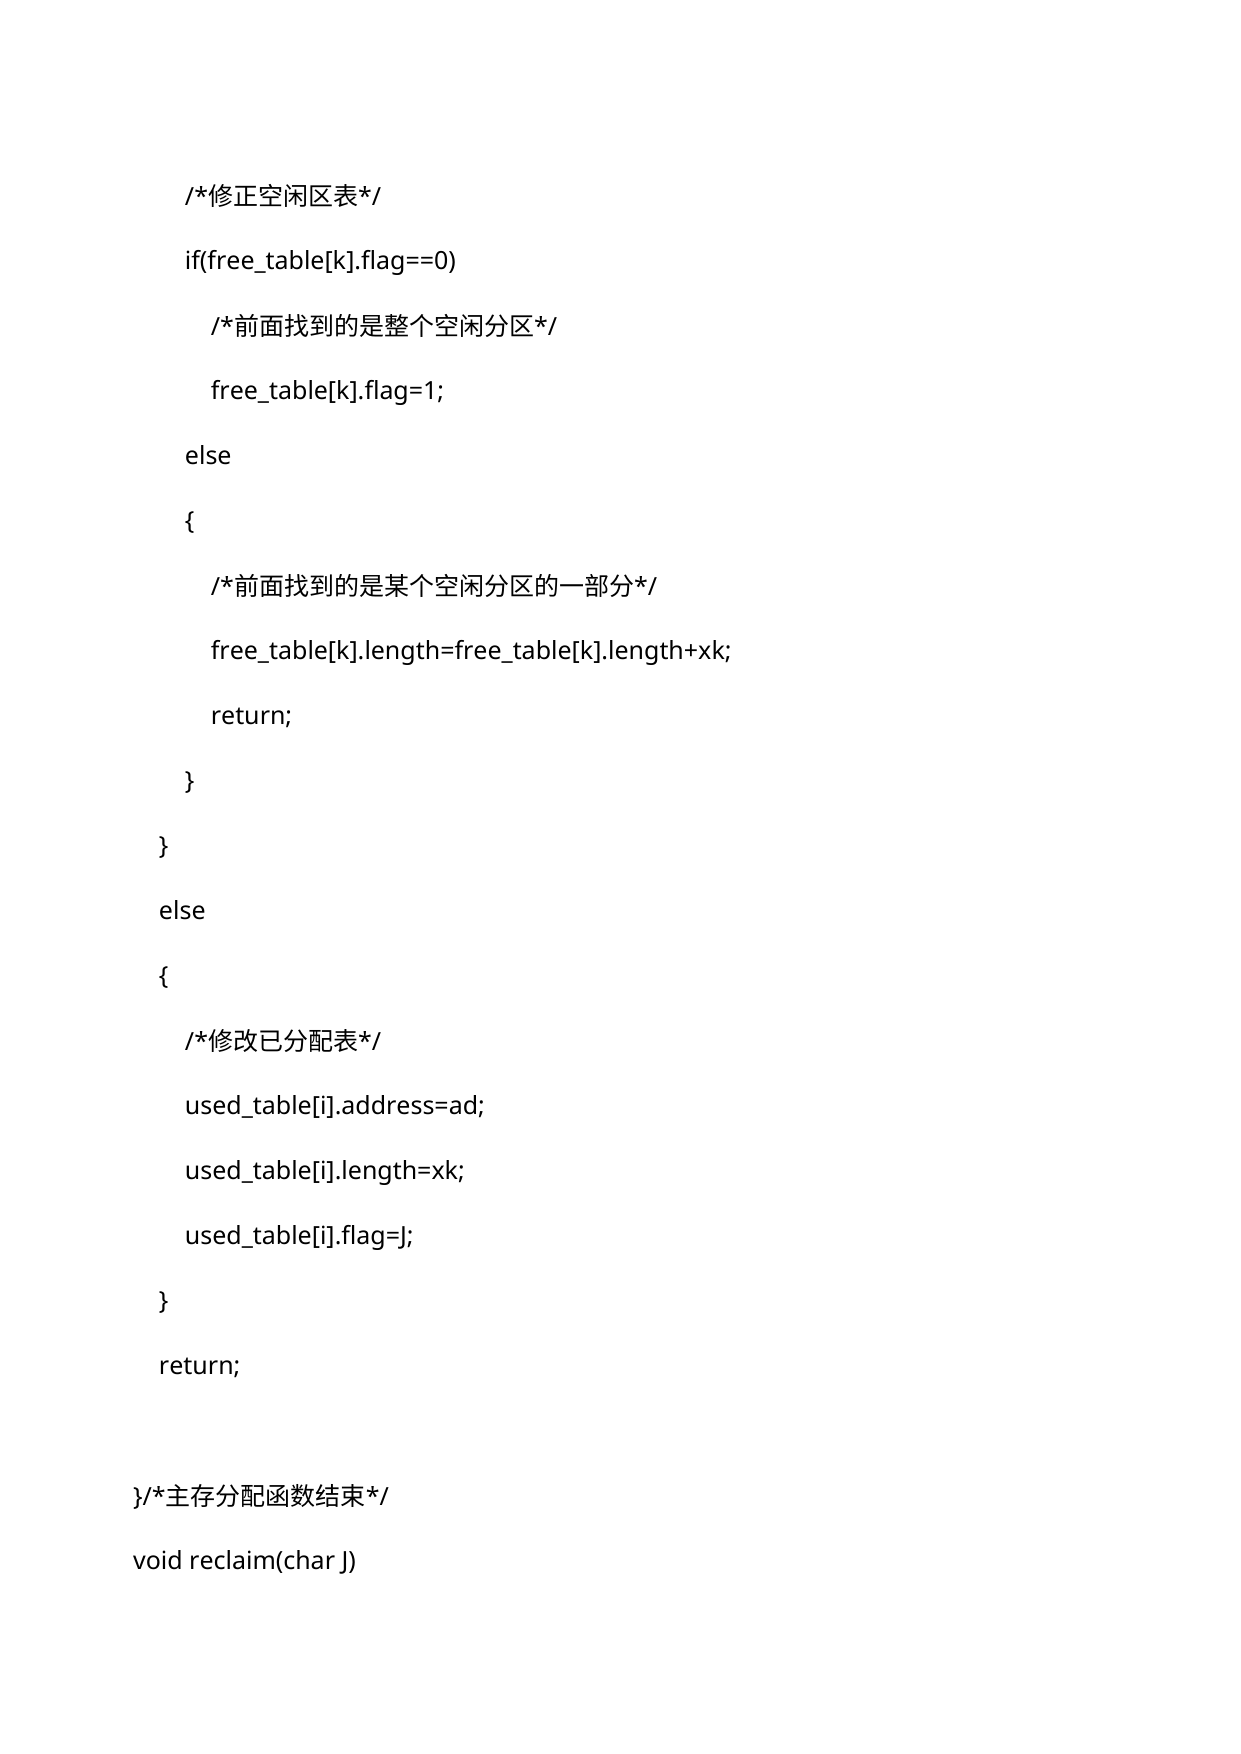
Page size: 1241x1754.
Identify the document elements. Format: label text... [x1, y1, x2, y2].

text }/*主存分配函数结束*/ [133, 1462, 1122, 1527]
text if(free_table[k].flag==0) [133, 227, 1122, 292]
text return; [133, 1332, 1122, 1397]
text { [133, 942, 1122, 1007]
text used_table[i].flag=J; [133, 1202, 1122, 1267]
text used_table[i].length=xk; [133, 1137, 1122, 1202]
text free_table[k].length=free_table[k].length+xk; [133, 617, 1122, 682]
text used_table[i].address=ad; [133, 1072, 1122, 1137]
text } [133, 747, 1122, 812]
text } [133, 1267, 1122, 1332]
text /*修正空闲区表*/ [133, 162, 1122, 227]
text return; [133, 682, 1122, 747]
text void reclaim(char J) [133, 1527, 1122, 1592]
text /*前面找到的是整个空闲分区*/ [133, 292, 1122, 357]
text free_table[k].flag=1; [133, 357, 1122, 422]
text { [133, 487, 1122, 552]
text /*前面找到的是某个空闲分区的一部分*/ [133, 552, 1122, 617]
text /*修改已分配表*/ [133, 1007, 1122, 1072]
text else [133, 877, 1122, 942]
text } [133, 812, 1122, 877]
text else [133, 422, 1122, 487]
